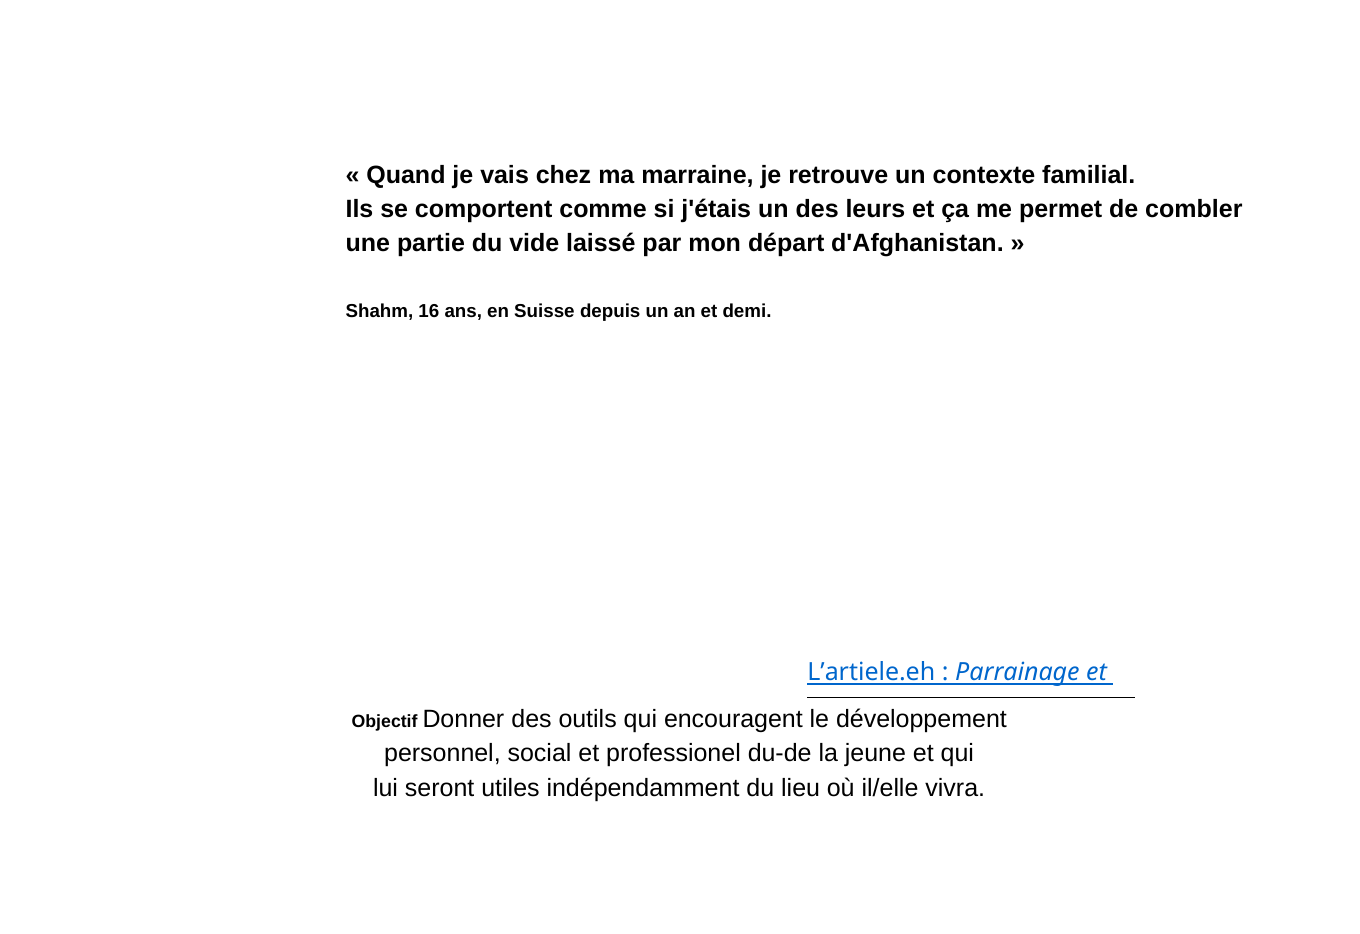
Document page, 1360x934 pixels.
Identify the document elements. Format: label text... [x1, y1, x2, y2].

text « Quand je vais chez ma marraine, je retrouve un contexte familial. [345, 160, 1244, 189]
text Objectif Donner des outils qui encouragent le développement personnel, social et professionel du-de la jeune et qui lui seront utiles indépendamment du lieu où il/elle vivra. [114, 325, 1244, 802]
text Shahm, 16 ans, en Suisse depuis un an et demi. [345, 300, 1244, 322]
text Ils se comportent comme si j'étais un des leurs et ça me permet de combler une partie du vide laissé par mon départ d'Afghanistan. » [345, 194, 1244, 257]
